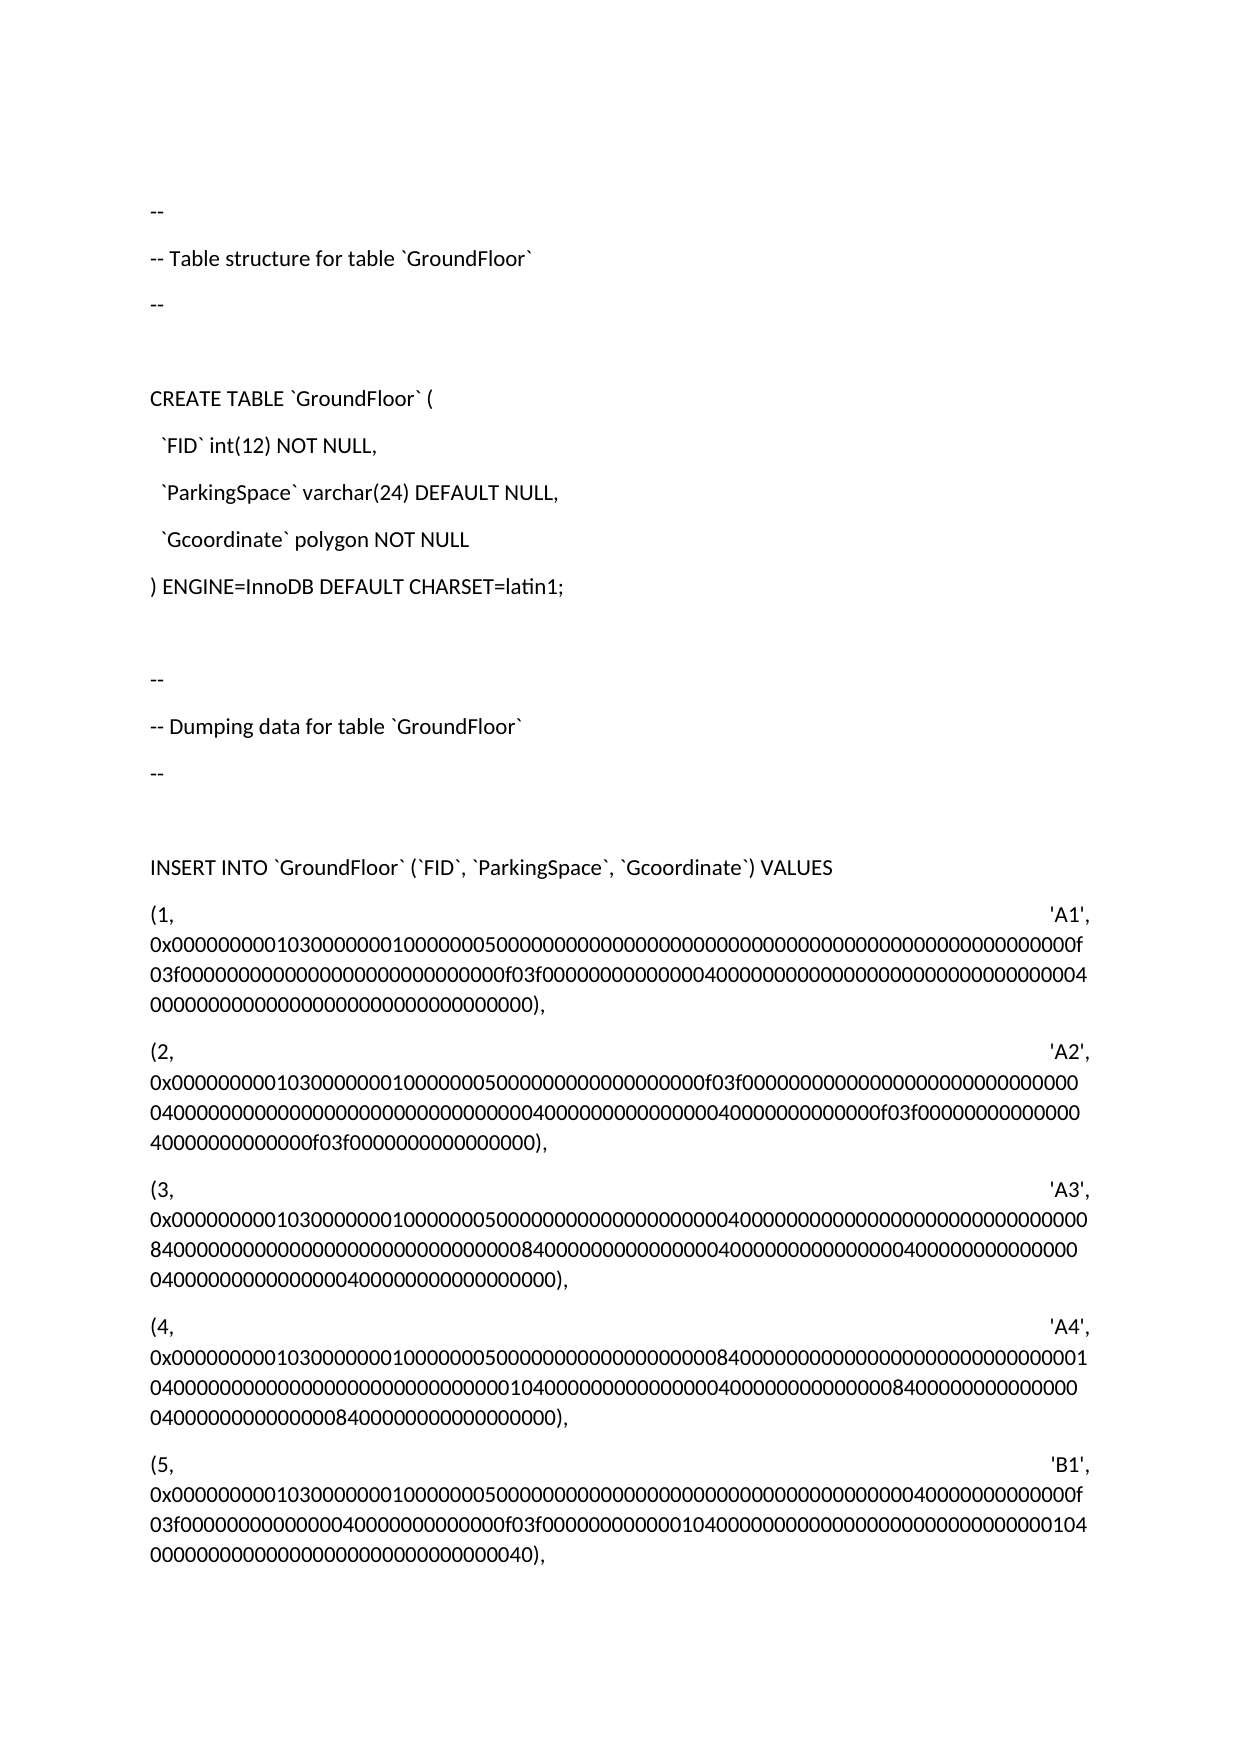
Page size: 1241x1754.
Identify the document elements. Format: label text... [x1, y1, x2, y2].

text -- [150, 759, 1090, 787]
text INSERT INTO `GroundFloor` (`FID`, `ParkingSpace`, `Gcoordinate`) VALUES [150, 853, 1090, 881]
text ) ENGINE=InnoDB DEFAULT CHARSET=latin1; [150, 572, 1090, 600]
text `Gcoordinate` polygon NOT NULL [150, 525, 1090, 553]
text (2, 'A2', 0x0000000001030000000100000005000000000000000000f03f00000000000000000000000000000040000000000000000000000000000000400000000000000040000000000000f03f0000000000000040000000000000f03f0000000000000000), [150, 1037, 1090, 1156]
text (3, 'A3', 0x00000000010300000001000000050000000000000000000040000000000000000000000000000008400000000000000000000000000000084000000000000000400000000000000040000000000000004000000000000000400000000000000000), [150, 1175, 1090, 1294]
text -- [150, 197, 1090, 225]
text -- Table structure for table `GroundFloor` [150, 244, 1090, 272]
text (4, 'A4', 0x00000000010300000001000000050000000000000000000840000000000000000000000000000010400000000000000000000000000000104000000000000000400000000000000840000000000000004000000000000008400000000000000000), [150, 1312, 1090, 1431]
text `FID` int(12) NOT NULL, [150, 431, 1090, 459]
text -- [150, 666, 1090, 694]
text -- [150, 291, 1090, 319]
text -- Dumping data for table `GroundFloor` [150, 712, 1090, 741]
text CREATE TABLE `GroundFloor` ( [150, 384, 1090, 412]
text (5, 'B1', 0x000000000103000000010000000500000000000000000000000000000000000040000000000000f03f0000000000000040000000000000f03f00000000000010400000000000000000000000000000104000000000000000000000000000000040), [150, 1450, 1090, 1569]
text `ParkingSpace` varchar(24) DEFAULT NULL, [150, 478, 1090, 506]
text (1, 'A1', 0x000000000103000000010000000500000000000000000000000000000000000000000000000000f03f0000000000000000000000000000f03f00000000000000400000000000000000000000000000004000000000000000000000000000000000), [150, 900, 1090, 1019]
